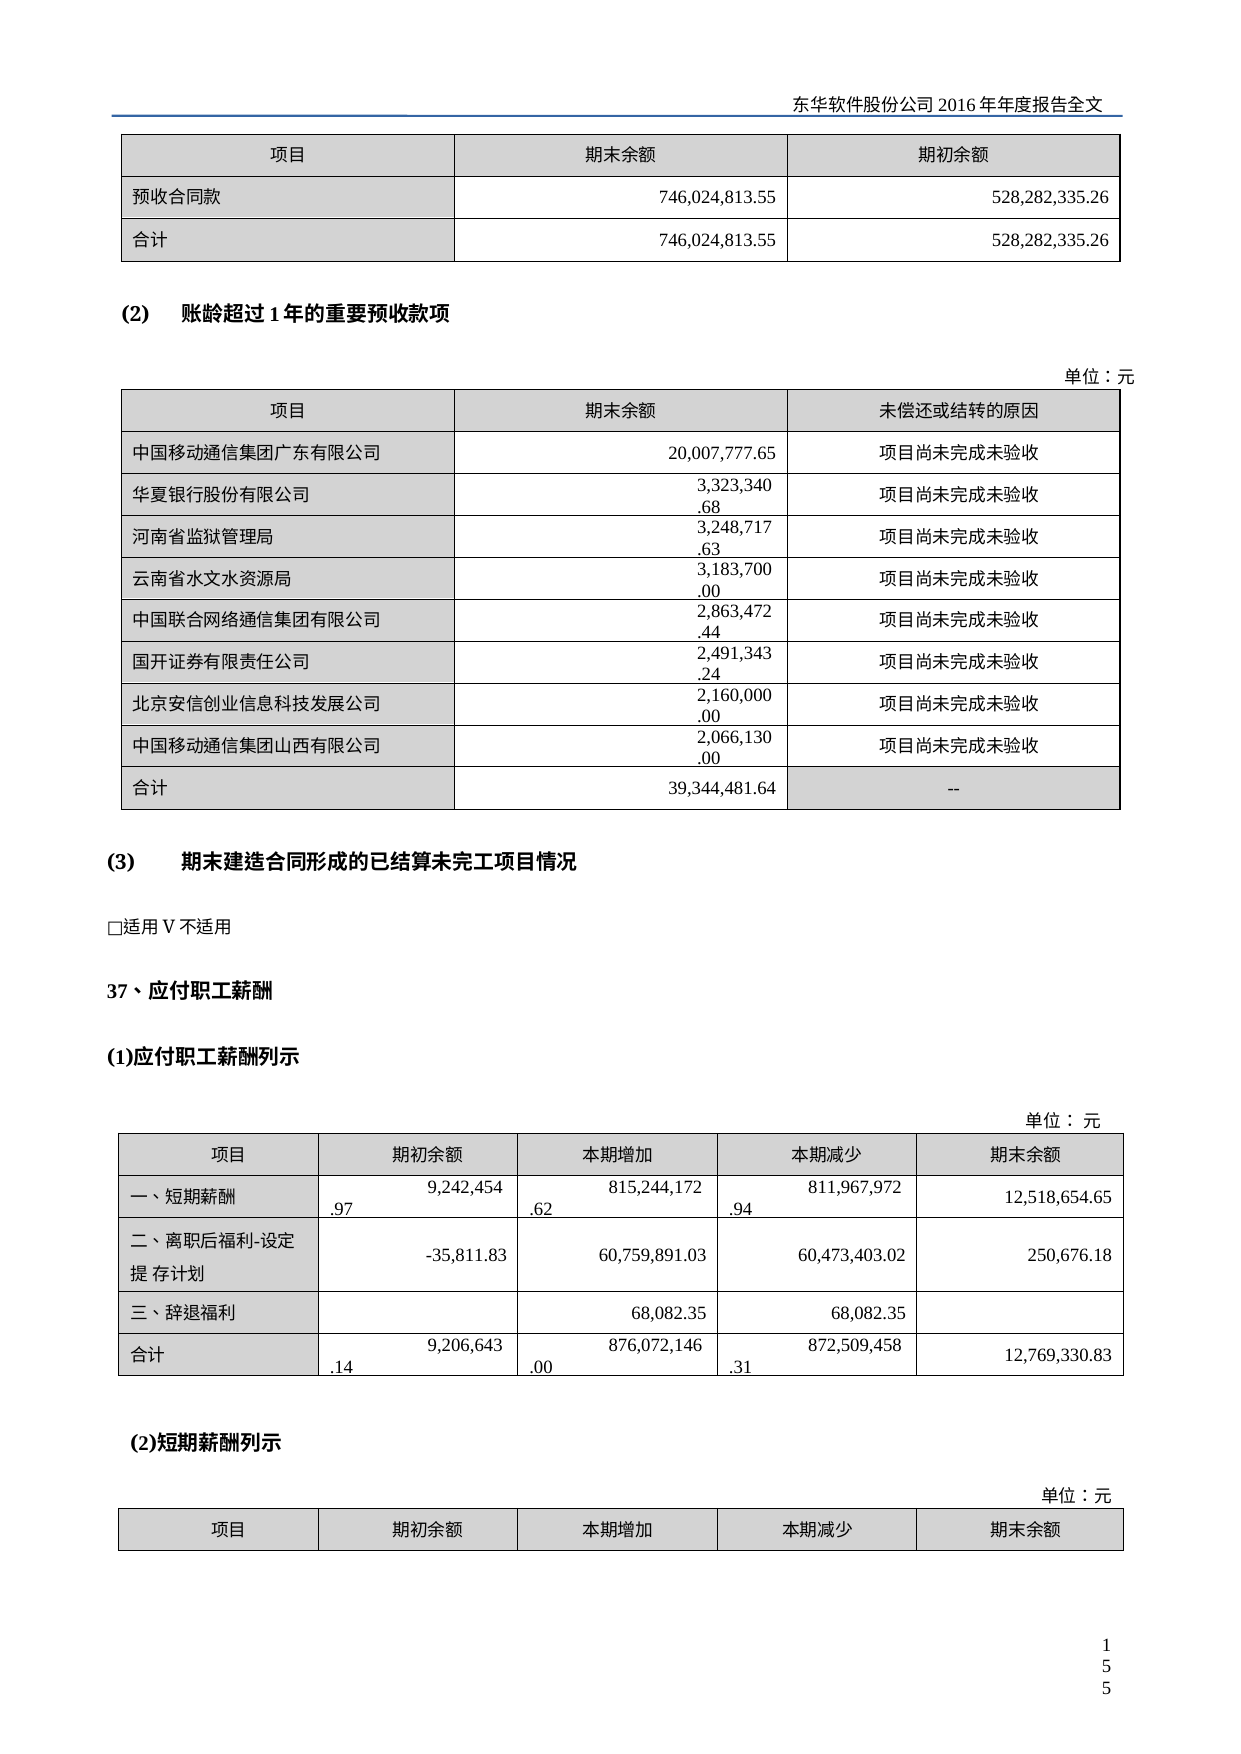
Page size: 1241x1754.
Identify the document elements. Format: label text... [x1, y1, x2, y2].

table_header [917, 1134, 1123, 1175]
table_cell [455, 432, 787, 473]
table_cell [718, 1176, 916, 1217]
text □适用V不适用 [107, 913, 1135, 939]
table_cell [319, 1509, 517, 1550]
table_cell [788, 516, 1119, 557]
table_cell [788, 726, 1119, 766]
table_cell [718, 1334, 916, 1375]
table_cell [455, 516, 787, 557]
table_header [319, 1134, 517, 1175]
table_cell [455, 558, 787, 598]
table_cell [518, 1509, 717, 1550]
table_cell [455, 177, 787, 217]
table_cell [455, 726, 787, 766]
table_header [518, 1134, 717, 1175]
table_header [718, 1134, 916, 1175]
list 期末建造合同形成的已结算未完工项目情况 [107, 847, 1135, 876]
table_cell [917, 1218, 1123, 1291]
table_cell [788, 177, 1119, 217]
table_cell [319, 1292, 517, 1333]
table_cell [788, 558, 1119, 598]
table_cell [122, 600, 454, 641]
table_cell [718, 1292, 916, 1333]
list 账龄超过1年的重要预收款项 [107, 299, 1135, 327]
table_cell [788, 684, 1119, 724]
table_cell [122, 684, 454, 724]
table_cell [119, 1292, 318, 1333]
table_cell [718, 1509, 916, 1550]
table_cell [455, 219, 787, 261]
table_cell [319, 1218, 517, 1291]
text 37、应付职工薪酬 [107, 976, 1135, 1005]
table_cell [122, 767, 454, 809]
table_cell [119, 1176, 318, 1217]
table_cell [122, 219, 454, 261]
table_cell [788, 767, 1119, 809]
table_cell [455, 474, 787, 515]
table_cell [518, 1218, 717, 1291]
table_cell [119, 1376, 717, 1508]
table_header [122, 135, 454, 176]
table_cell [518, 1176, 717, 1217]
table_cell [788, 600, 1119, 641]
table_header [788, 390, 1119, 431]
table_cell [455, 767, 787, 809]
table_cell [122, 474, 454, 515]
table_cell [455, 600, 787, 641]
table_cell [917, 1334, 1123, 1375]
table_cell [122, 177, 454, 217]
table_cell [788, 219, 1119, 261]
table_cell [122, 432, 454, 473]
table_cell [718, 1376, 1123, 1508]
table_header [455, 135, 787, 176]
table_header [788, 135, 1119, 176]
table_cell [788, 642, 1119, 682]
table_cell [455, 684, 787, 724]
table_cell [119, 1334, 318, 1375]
text 单位：元 [107, 365, 1135, 389]
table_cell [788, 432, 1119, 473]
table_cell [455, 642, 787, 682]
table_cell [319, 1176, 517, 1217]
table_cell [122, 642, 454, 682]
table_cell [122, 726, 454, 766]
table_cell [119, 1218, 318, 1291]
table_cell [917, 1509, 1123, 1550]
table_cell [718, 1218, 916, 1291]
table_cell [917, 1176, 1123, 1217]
text 单位： 元 [1026, 1108, 1135, 1132]
text (1)应付职工薪酬列示 [107, 1042, 1135, 1071]
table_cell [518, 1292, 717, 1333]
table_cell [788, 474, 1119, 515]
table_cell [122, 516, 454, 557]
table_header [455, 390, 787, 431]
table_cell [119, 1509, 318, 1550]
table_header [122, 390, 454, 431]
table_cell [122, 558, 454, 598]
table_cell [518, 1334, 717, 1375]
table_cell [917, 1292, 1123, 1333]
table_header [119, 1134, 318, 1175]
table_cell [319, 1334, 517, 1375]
